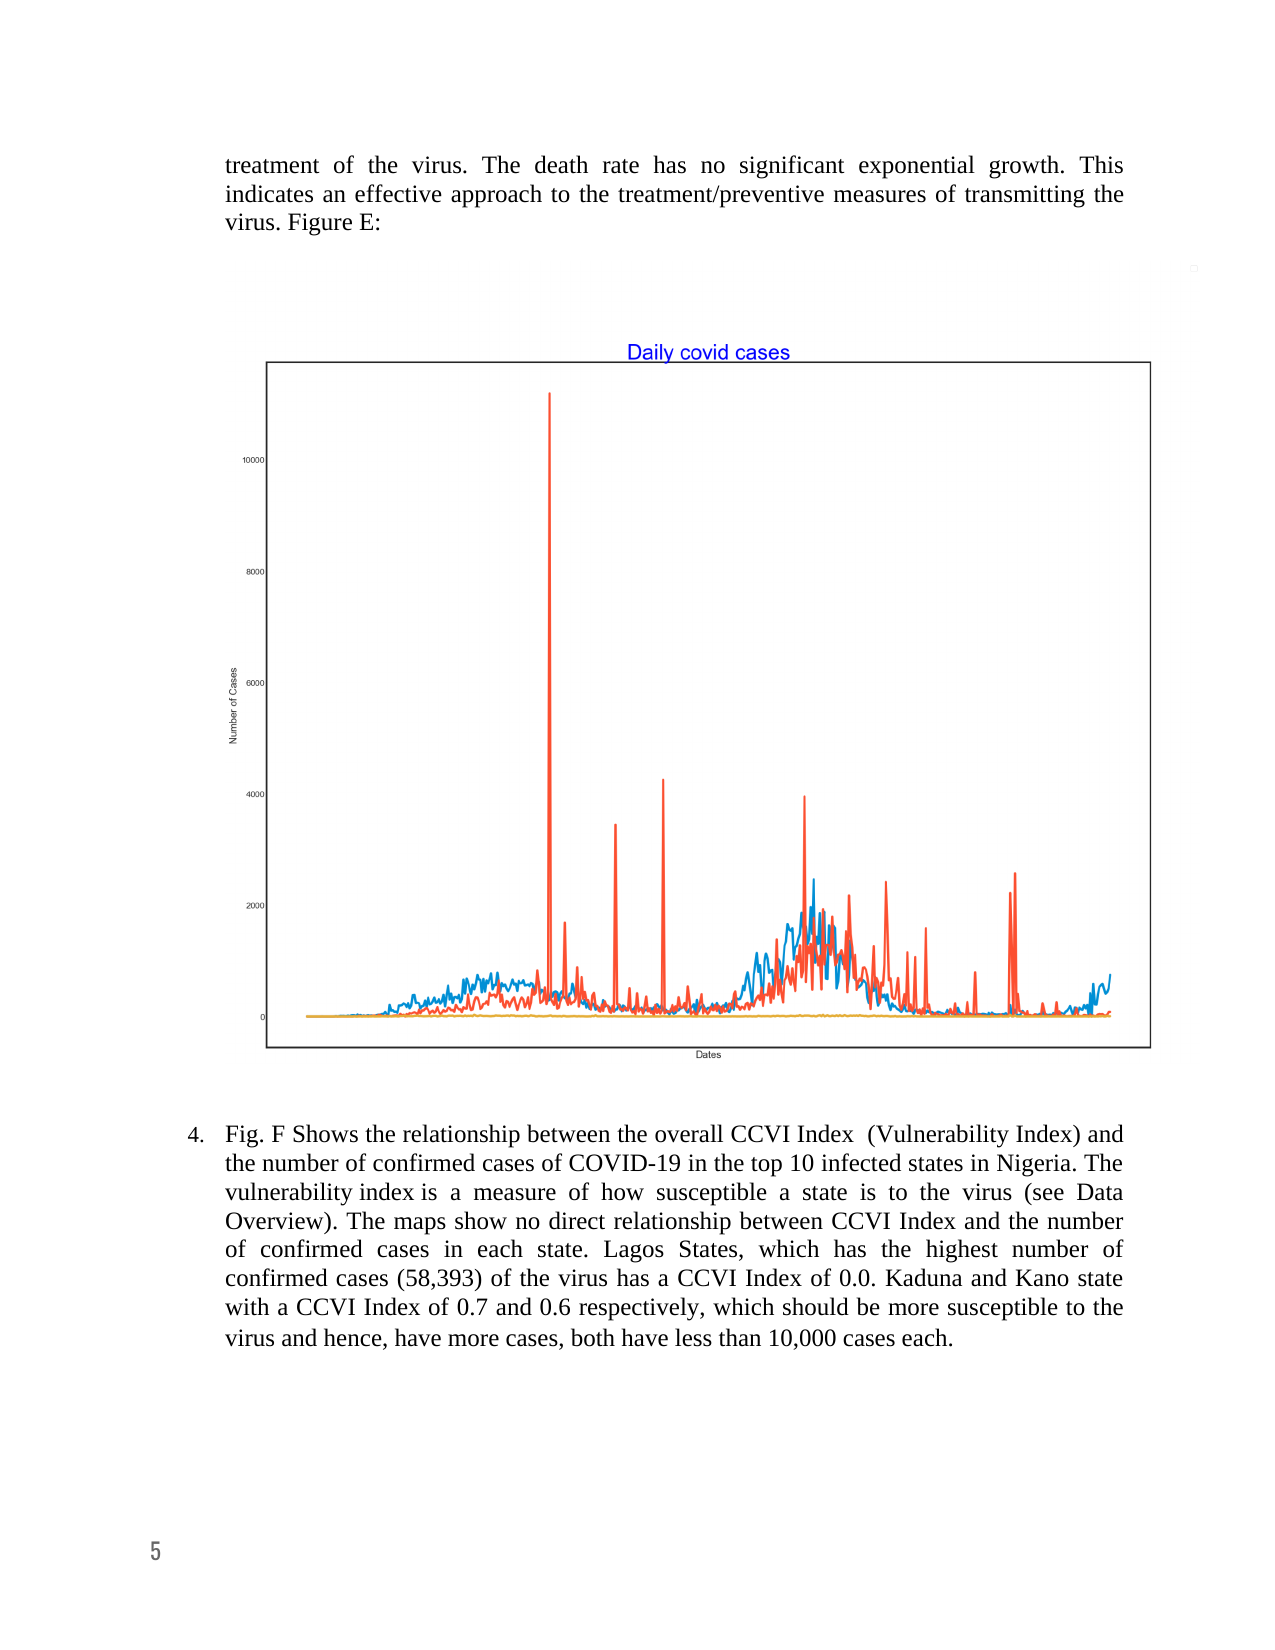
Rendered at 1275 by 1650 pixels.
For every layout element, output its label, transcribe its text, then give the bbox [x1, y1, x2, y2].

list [187, 150, 1125, 236]
picture [225, 261, 1200, 1064]
list Fig. F Shows the relationship between the overall CCVI Index (Vulnerability Index) and the number of confirmed cases of COVID-19 in the top 10 infected states in Nigeria. The vulnerability index is a measure of how susceptible a state is to the virus (see Data Overview). The maps show no direct relationship between CCVI Index and the number of confirmed cases in each state. Lagos States, which has the highest number of confirmed cases (58,393) of the virus has a CCVI Index of 0.0. Kaduna and Kano state with a CCVI Index of 0.7 and 0.6 respectively, which should be more susceptible to the virus and hence, have more cases, both have less than 10,000 cases each. [187, 1119, 1125, 1352]
